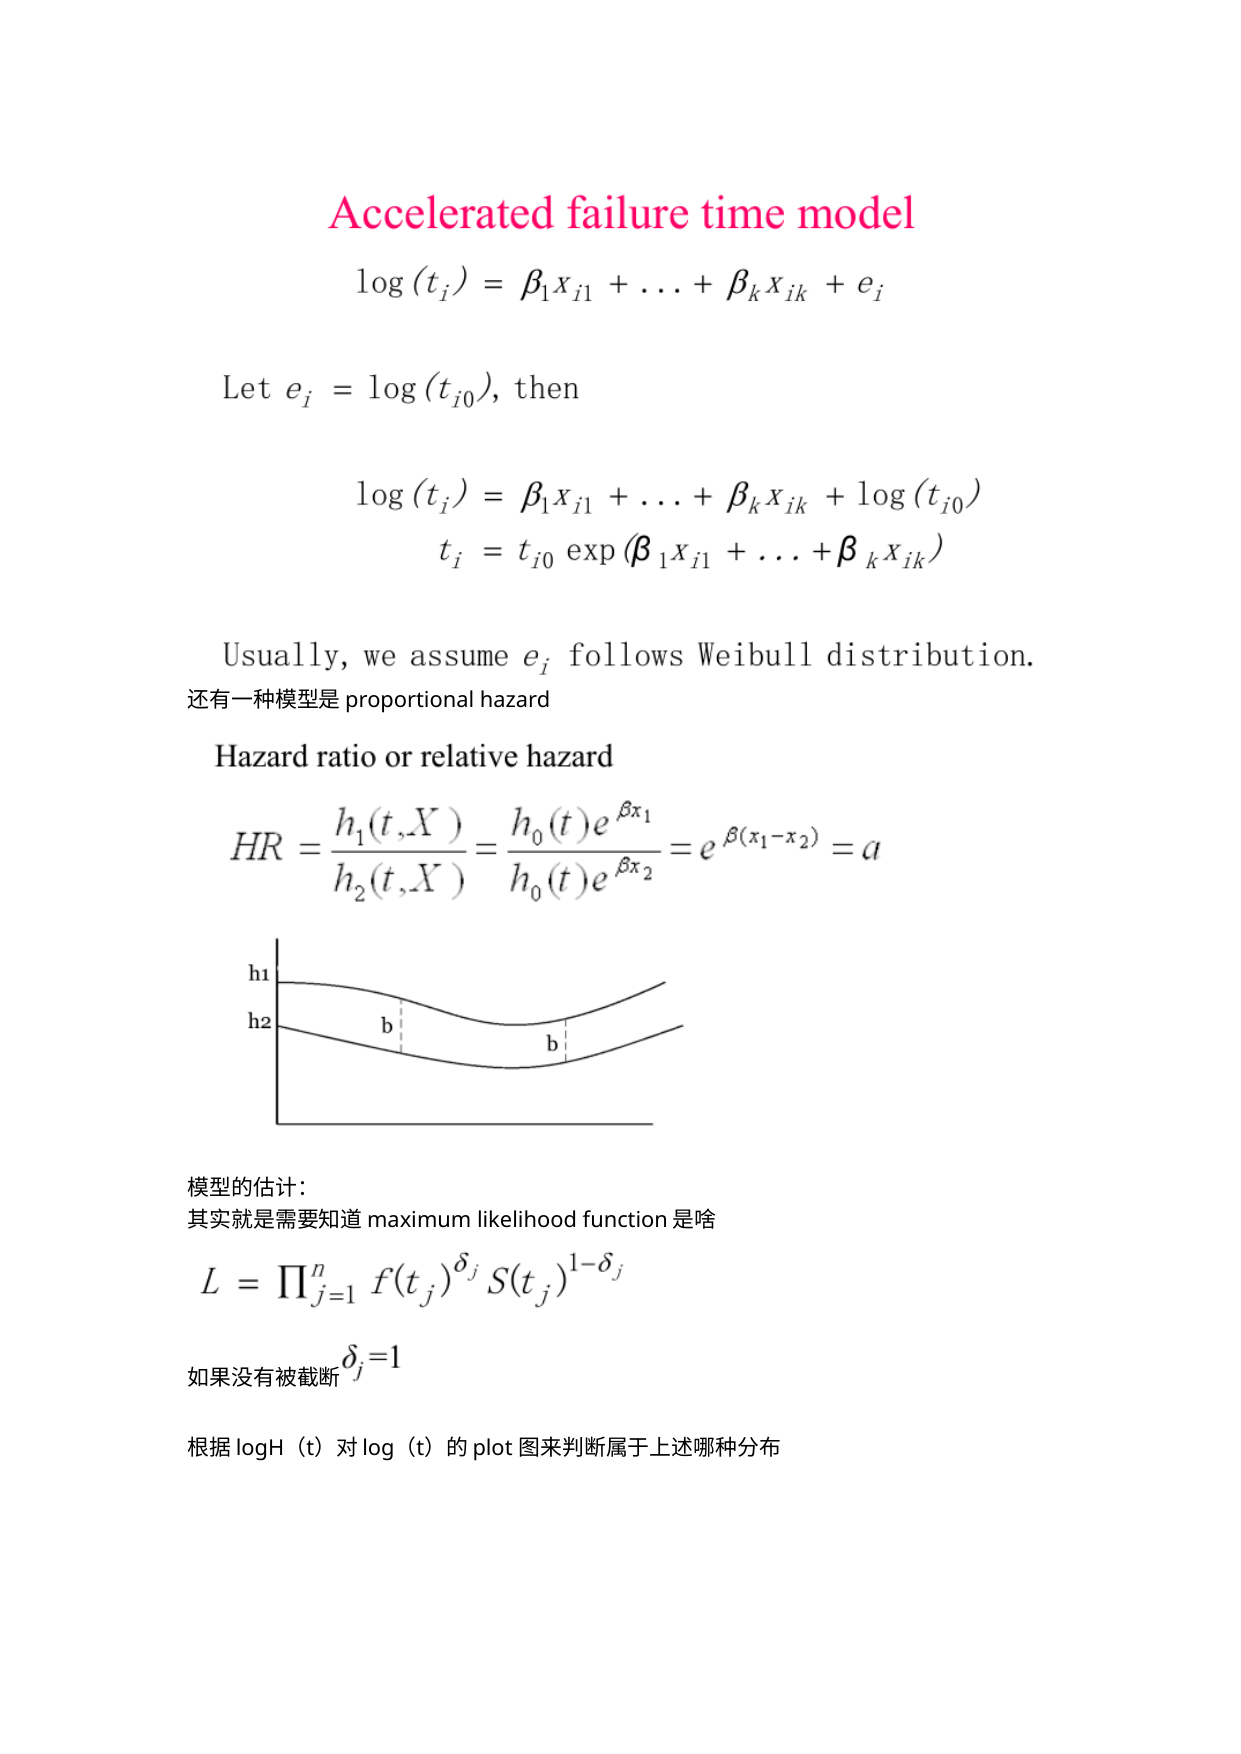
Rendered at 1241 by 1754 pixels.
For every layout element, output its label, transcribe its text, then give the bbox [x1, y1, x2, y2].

text 模型的估计： [187, 1169, 1053, 1202]
text 如果没有被截断 [187, 1332, 1053, 1397]
text 其实就是需要知道maximum likelihood function是啥 [187, 1202, 1053, 1234]
text 根据logH（t）对log（t）的plot 图来判断属于上述哪种分布 [187, 1429, 1053, 1462]
text 还有一种模型是proportional hazard [187, 682, 1053, 714]
